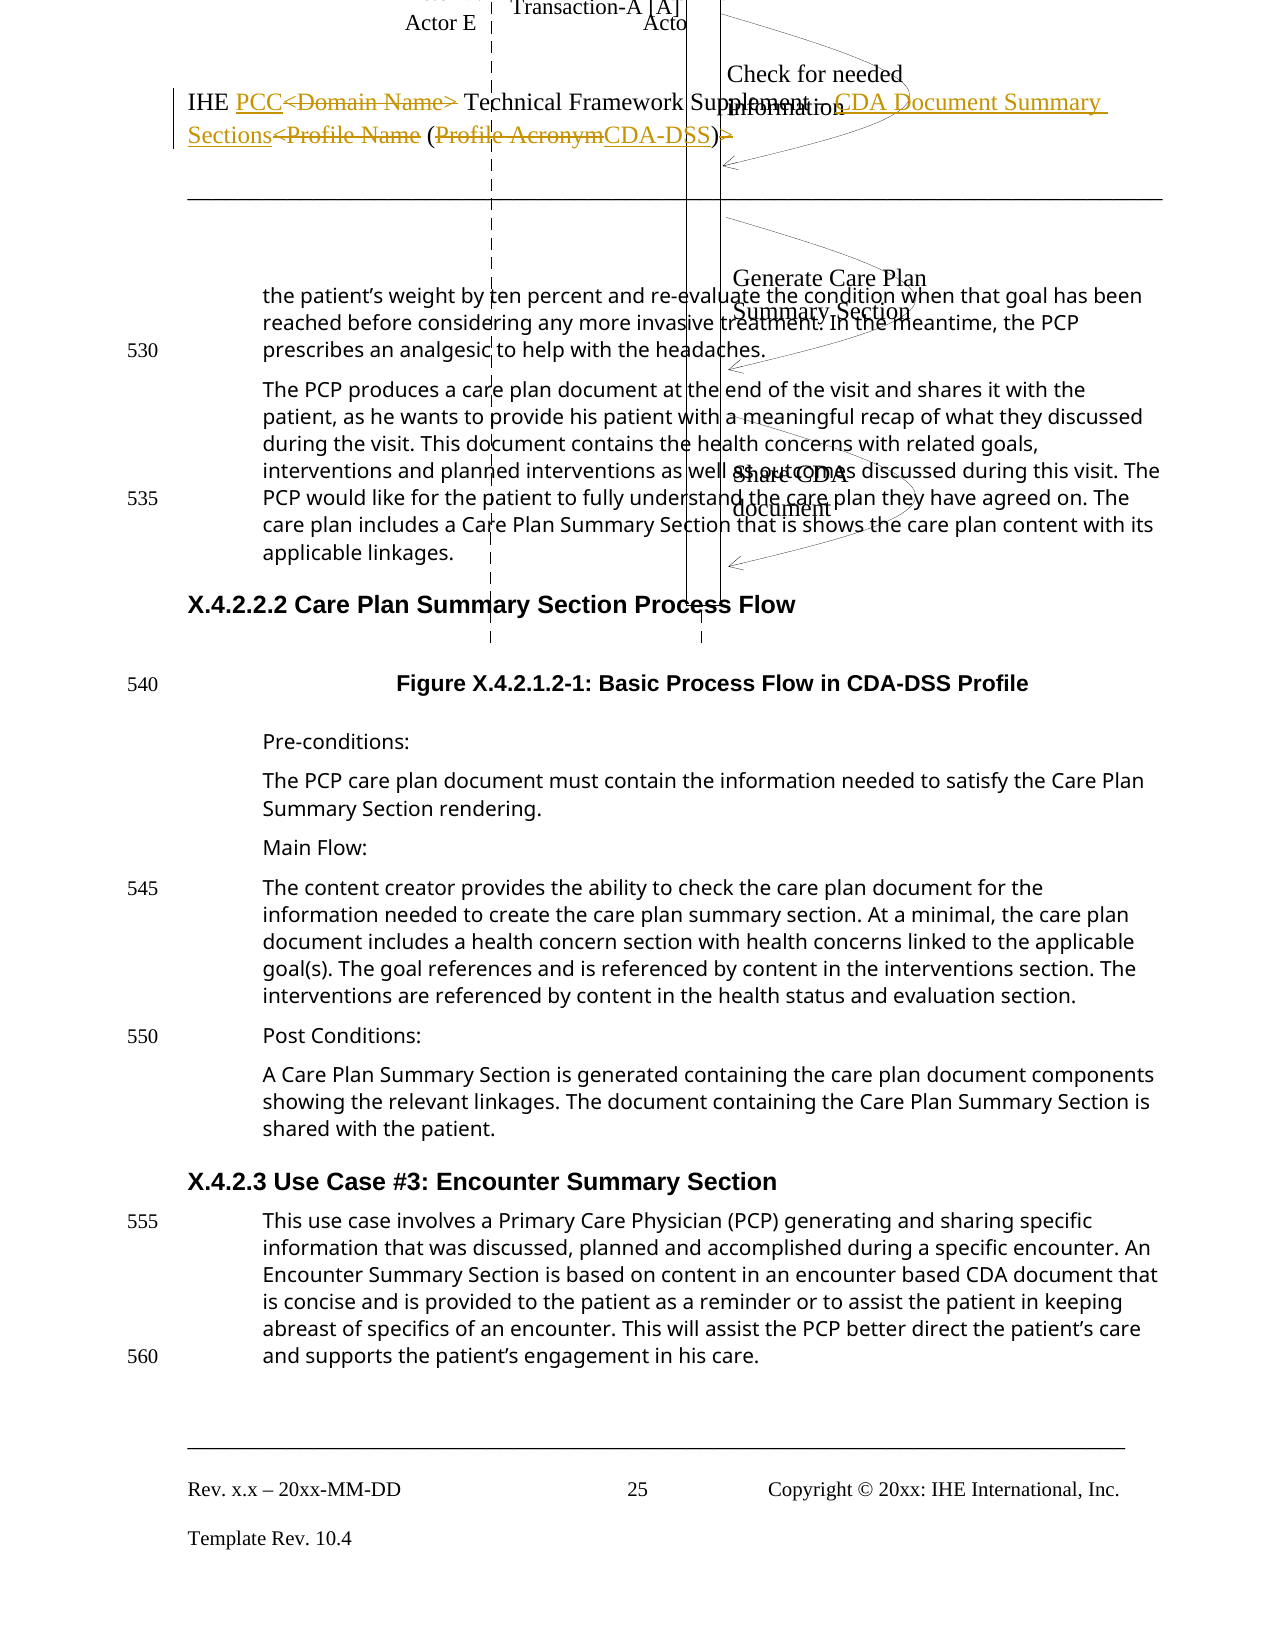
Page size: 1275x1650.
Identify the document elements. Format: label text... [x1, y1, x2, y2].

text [262, 282, 1162, 363]
text This use case involves a Primary Care Physician (PCP) generating and sharing specific information that was discussed, planned and accomplished during a specific encounter. An Encounter Summary Section is based on content in an encounter based CDA document that is concise and is provided to the patient as a reminder or to assist the patient in keeping abreast of specifics of an encounter. This will assist the PCP better direct the patient’s care and supports the patient’s engagement in his care. [262, 1206, 1162, 1369]
text Pre-conditions: [262, 728, 1162, 755]
text A Care Plan Summary Section is generated containing the care plan document components showing the relevant linkages. The document containing the Care Plan Summary Section is shared with the patient. [262, 1061, 1162, 1142]
subtitle X.4.2.2.2 Care Plan Summary Section Process Flow [187, 590, 1162, 619]
text The content creator provides the ability to check the care plan document for the information needed to create the care plan summary section. At a minimal, the care plan document includes a health concern section with health concerns linked to the applicable goal(s). The goal references and is referenced by content in the interventions section. The interventions are referenced by content in the health status and evaluation section. [262, 873, 1162, 1009]
text The PCP care plan document must contain the information needed to satisfy the Care Plan Summary Section rendering. [262, 767, 1162, 821]
text Post Conditions: [262, 1021, 1162, 1048]
subtitle X.4.2.3 Use Case #3: Encounter Summary Section [187, 1167, 1162, 1196]
text The PCP produces a care plan document at the end of the visit and shares it with the patient, as he wants to provide his patient with a meaningful recap of what they discussed during the visit. This document contains the health concerns with related goals, interventions and planned interventions as well as outcomes discussed during this visit. The PCP would like for the patient to fully understand the care plan they have agreed on. The care plan includes a Care Plan Summary Section that is shows the care plan content with its applicable linkages. [262, 376, 1162, 565]
title Figure X.4.2.1.2-1: Basic Process Flow in CDA-DSS Profile [262, 669, 1162, 696]
text Main Flow: [262, 834, 1162, 861]
